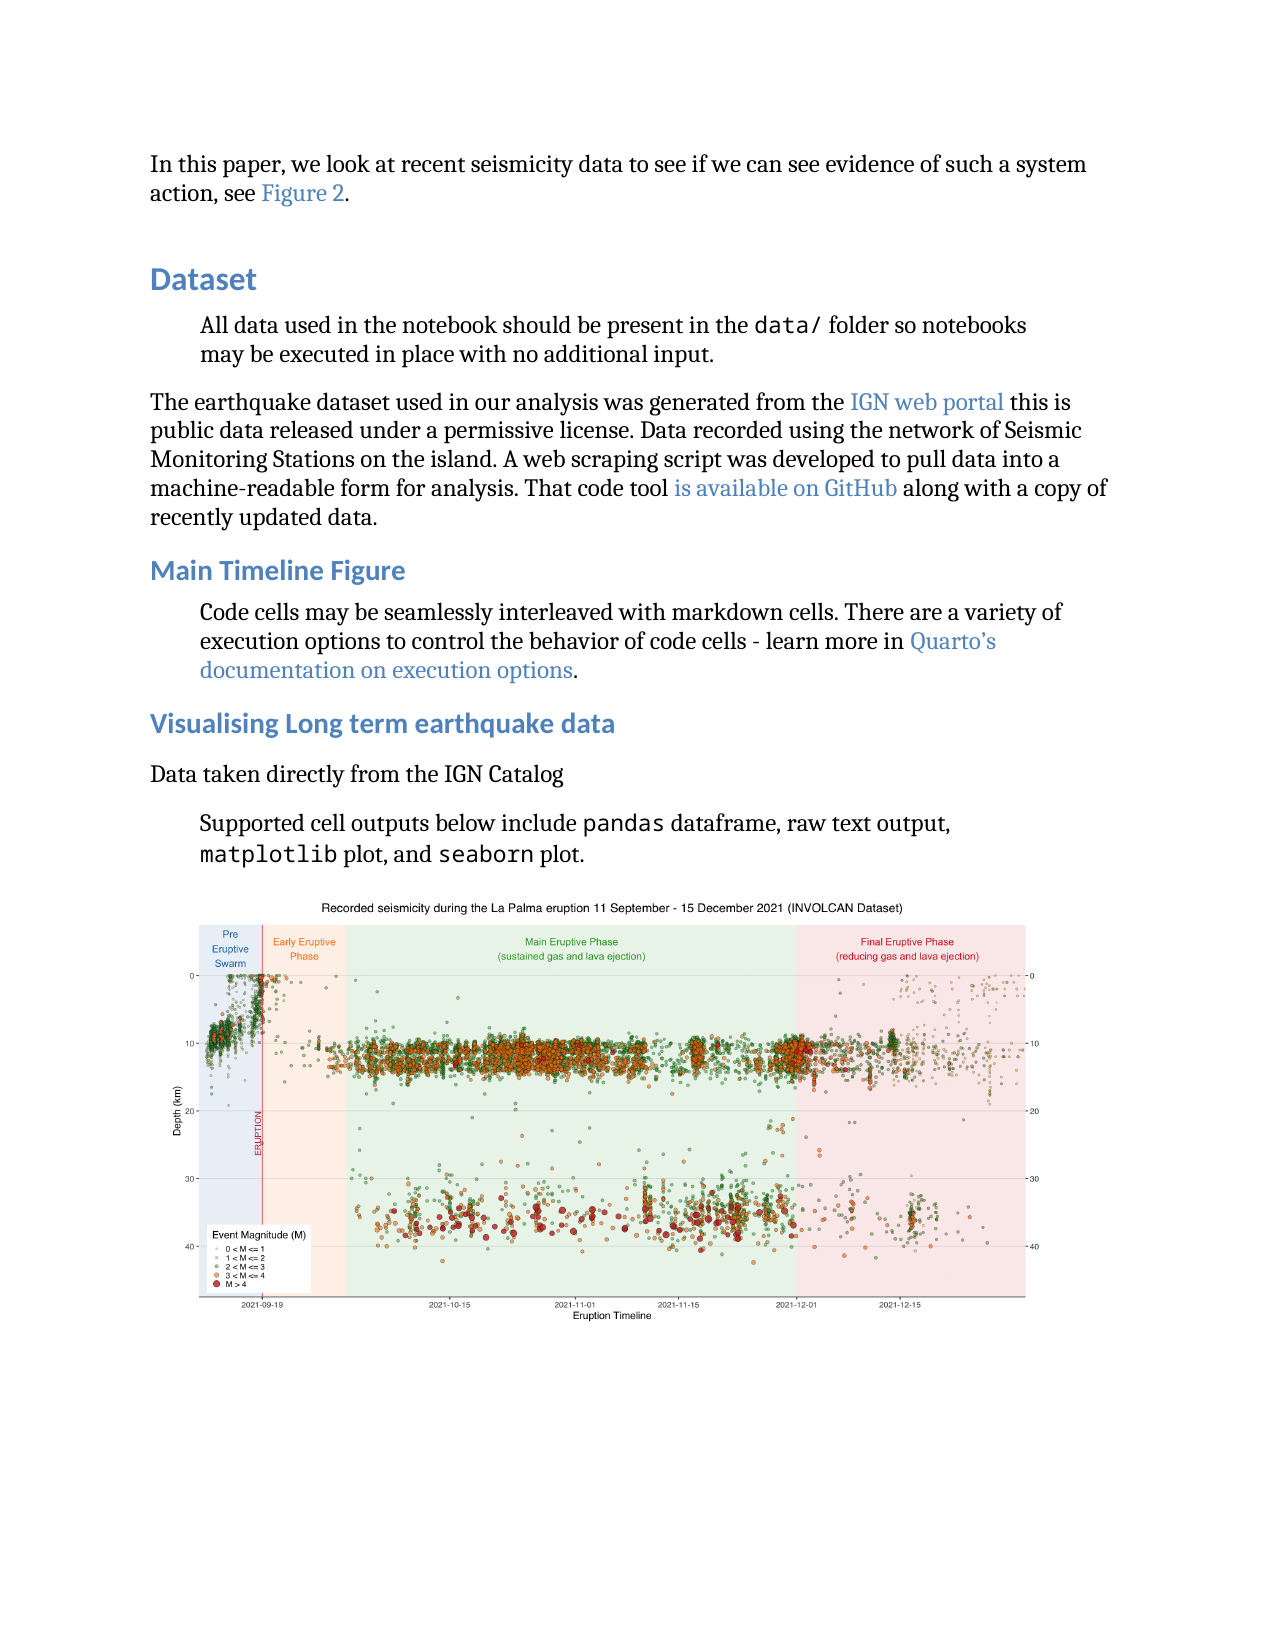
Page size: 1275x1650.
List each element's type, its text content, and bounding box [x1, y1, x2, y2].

text Data taken directly from the IGN Catalog [150, 759, 1125, 788]
text The earthquake dataset used in our analysis was generated from the IGN web portal this is public data released under a permissive license. Data recorded using the network of Seismic Monitoring Stations on the island. A web scraping script was developed to pull data into a machine-readable form for analysis. That code tool is available on GitHub along with a copy of recently updated data. [150, 387, 1125, 531]
text In this paper, we look at recent seismicity data to see if we can see evidence of such a system action, see Figure 2. [150, 150, 1125, 207]
text Code cells may be seamlessly interleaved with markdown cells. There are a variety of execution options to control the behavior of code cells - learn more in Quarto’s documentation on execution options. [200, 598, 1075, 684]
text All data used in the notebook should be present in the data/ folder so notebooks may be executed in place with no additional input. [200, 309, 1075, 369]
text Supported cell outputs below include pandas dataframe, raw text output, matplotlib plot, and seaborn plot. [200, 807, 1075, 869]
subtitle Visualising Long term earthquake data [150, 705, 1125, 741]
picture [168, 888, 1044, 1326]
subtitle Dataset [150, 257, 1125, 298]
subtitle Main Timeline Figure [150, 552, 1125, 588]
